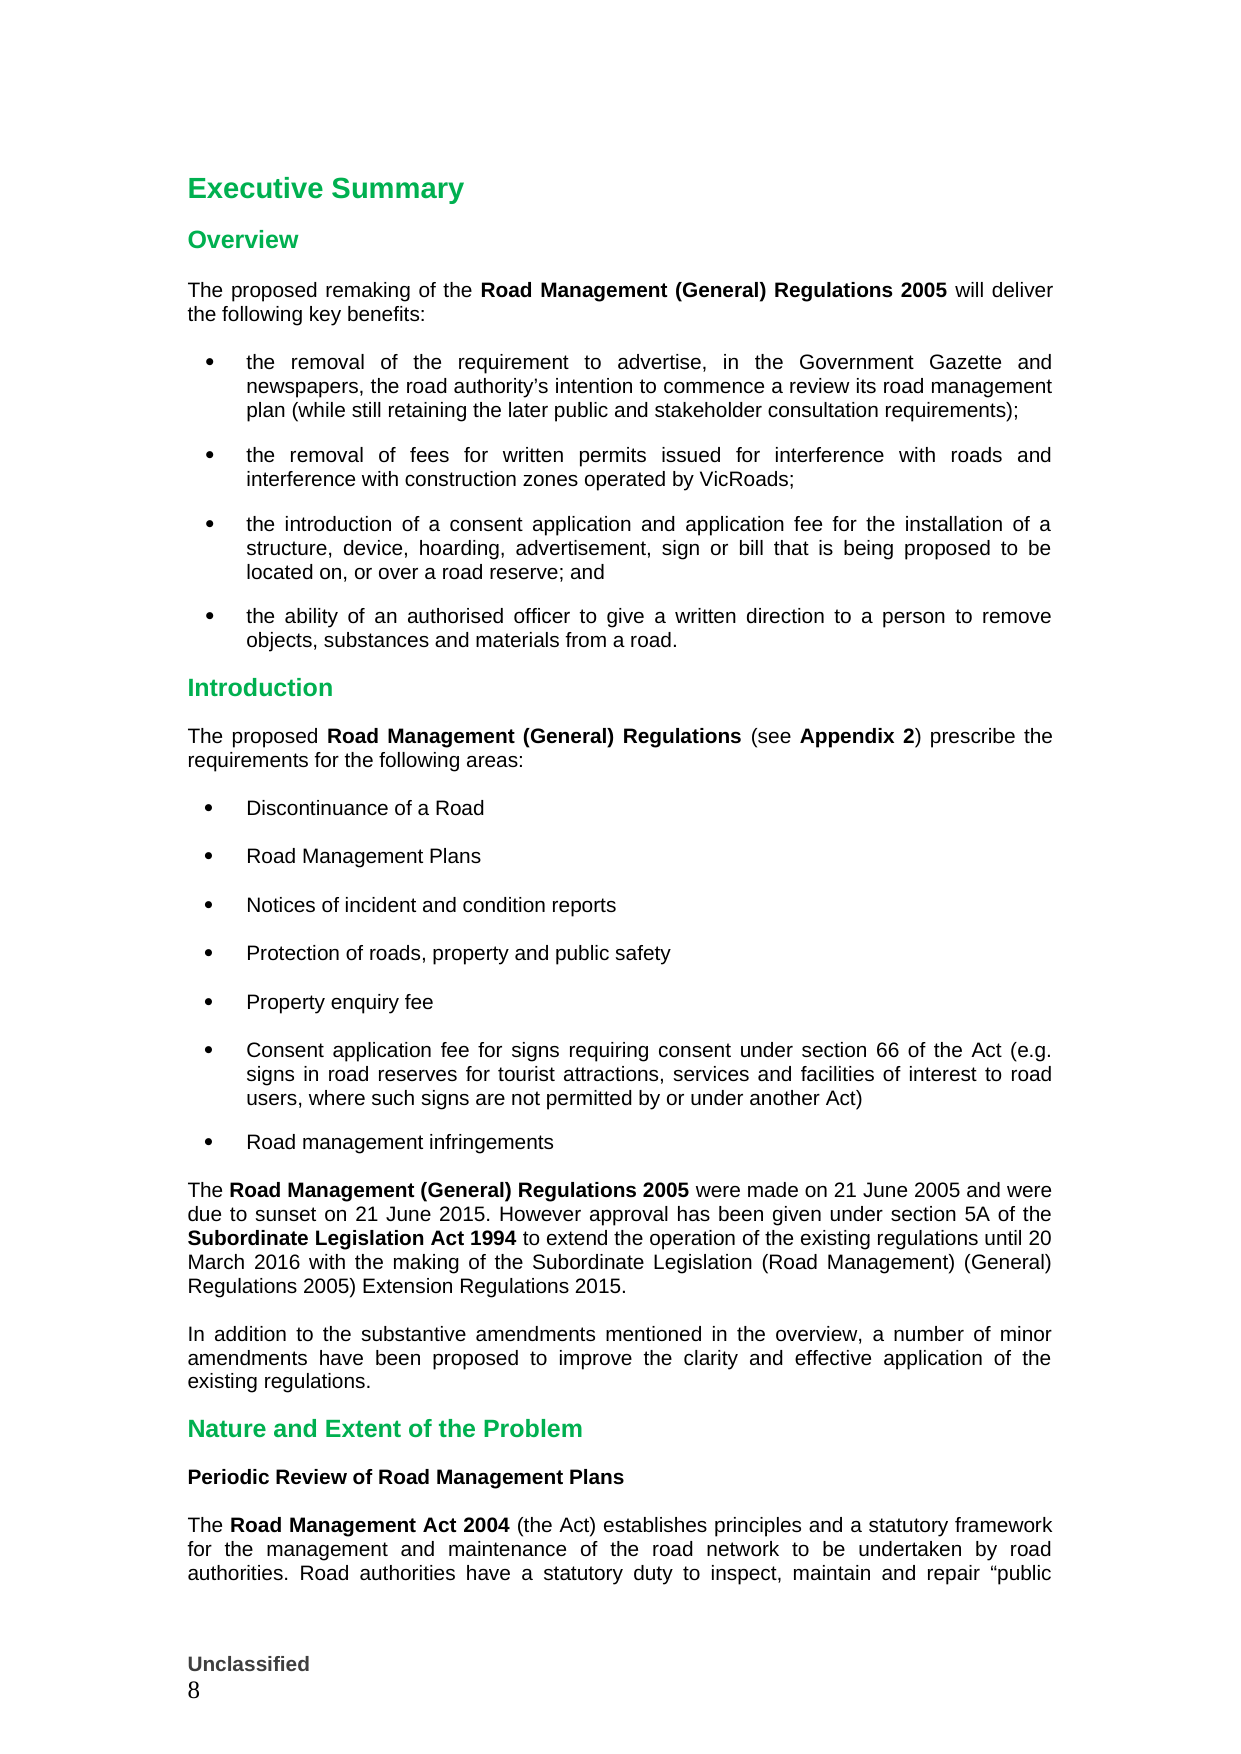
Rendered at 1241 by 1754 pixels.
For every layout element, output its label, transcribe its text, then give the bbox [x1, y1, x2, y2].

list Property enquiry fee [205, 989, 1053, 1013]
list Road Management Plans [205, 844, 1053, 868]
list the removal of the requirement to advertise, in the Government Gazette and newspapers, the road authority’s intention to commence a review its road management plan (while still retaining the later public and stakeholder consultation requirements); [206, 350, 1053, 422]
list Protection of roads, property and public safety [205, 941, 1053, 965]
text In addition to the substantive amendments mentioned in the overview, a number of minor amendments have been proposed to improve the clarity and effective application of the existing regulations. [187, 1321, 1053, 1393]
list the ability of an authorised officer to give a written direction to a person to remove objects, substances and materials from a road. [206, 604, 1053, 652]
text The Road Management (General) Regulations 2005 were made on 21 June 2005 and were due to sunset on 21 June 2015. However approval has been given under section 5A of the Subordinate Legislation Act 1994 to extend the operation of the existing regulations until 20 March 2016 with the making of the Subordinate Legislation (Road Management) (General) Regulations 2005) Extension Regulations 2015. [187, 1178, 1053, 1297]
text Periodic Review of Road Management Plans [187, 1464, 1053, 1488]
text The proposed Road Management (General) Regulations (see Appendix 2) prescribe the requirements for the following areas: [187, 723, 1053, 771]
list Consent application fee for signs requiring consent under section 66 of the Act (e.g. signs in road reserves for tourist attractions, services and facilities of interest to road users, where such signs are not permitted by or under another Act) [205, 1038, 1053, 1110]
list the removal of fees for written permits issued for interference with roads and interference with construction zones operated by VicRoads; [206, 443, 1053, 491]
list Discontinuance of a Road [205, 795, 1053, 819]
subtitle Nature and Extent of the Problem [187, 1414, 1053, 1443]
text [187, 1512, 1053, 1584]
list Road management infringements [205, 1130, 1053, 1154]
subtitle Introduction [187, 673, 1053, 702]
subtitle Executive Summary [187, 171, 1053, 204]
list Notices of incident and condition reports [205, 892, 1053, 916]
text The proposed remaking of the Road Management (General) Regulations 2005 will deliver the following key benefits: [187, 278, 1053, 326]
subtitle Overview [187, 225, 1053, 254]
list the introduction of a consent application and application fee for the installation of a structure, device, hoarding, advertisement, sign or bill that is being proposed to be located on, or over a road reserve; and [206, 511, 1053, 583]
